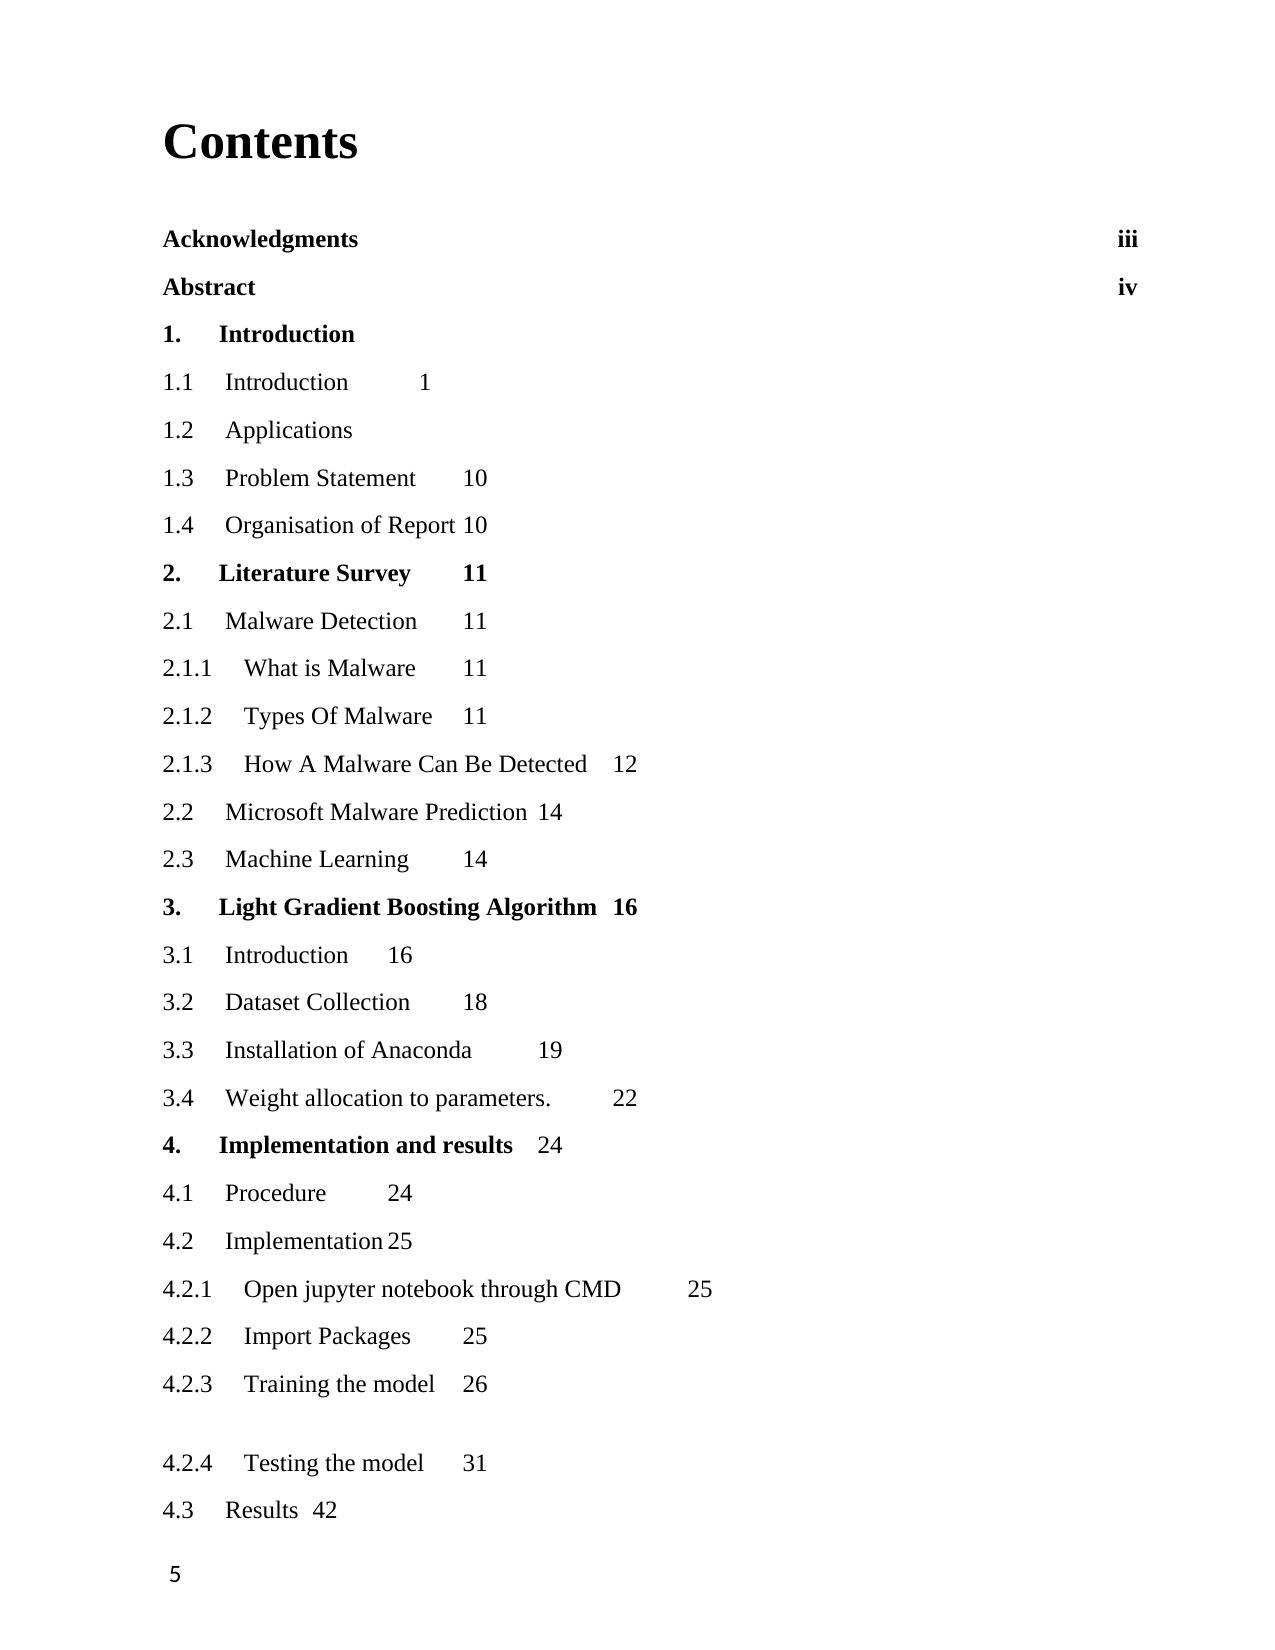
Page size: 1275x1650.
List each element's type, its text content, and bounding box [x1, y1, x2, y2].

list Weight allocation to parameters. 22 [162, 1083, 1272, 1112]
list Procedure 24 [162, 1178, 1272, 1207]
list Implementation 25 [162, 1226, 1272, 1255]
list Literature Survey 11 [162, 558, 1272, 587]
subtitle Contents [162, 111, 1272, 169]
list Implementation and results 24 [162, 1131, 1272, 1159]
list Machine Learning 14 [162, 844, 1272, 873]
list Malware Detection 11 [162, 606, 1272, 634]
list Import Packages 25 [162, 1321, 1272, 1350]
list Installation of Anaconda 19 [162, 1035, 1272, 1064]
list Testing the model 31 [162, 1448, 1272, 1477]
list Introduction [162, 319, 1272, 348]
list Open jupyter notebook through CMD 25 [162, 1274, 1272, 1302]
list Introduction 16 [162, 940, 1272, 968]
list What is Malware 11 [162, 653, 1272, 682]
list Results 42 [162, 1496, 1272, 1524]
list Microsoft Malware Prediction 14 [162, 797, 1272, 825]
list Light Gradient Boosting Algorithm 16 [162, 892, 1272, 921]
list Dataset Collection 18 [162, 987, 1272, 1016]
list How A Malware Can Be Detected 12 [162, 749, 1272, 778]
list Introduction 1 [162, 367, 1272, 396]
list Problem Statement 10 [162, 463, 1272, 491]
list Organisation of Report 10 [162, 510, 1272, 539]
list Types Of Malware 11 [162, 701, 1272, 730]
list Training the model 26 [162, 1369, 1272, 1398]
text Acknowledgments iii [162, 224, 1272, 253]
text Abstract iv [162, 272, 1272, 301]
list Applications [162, 415, 1272, 444]
